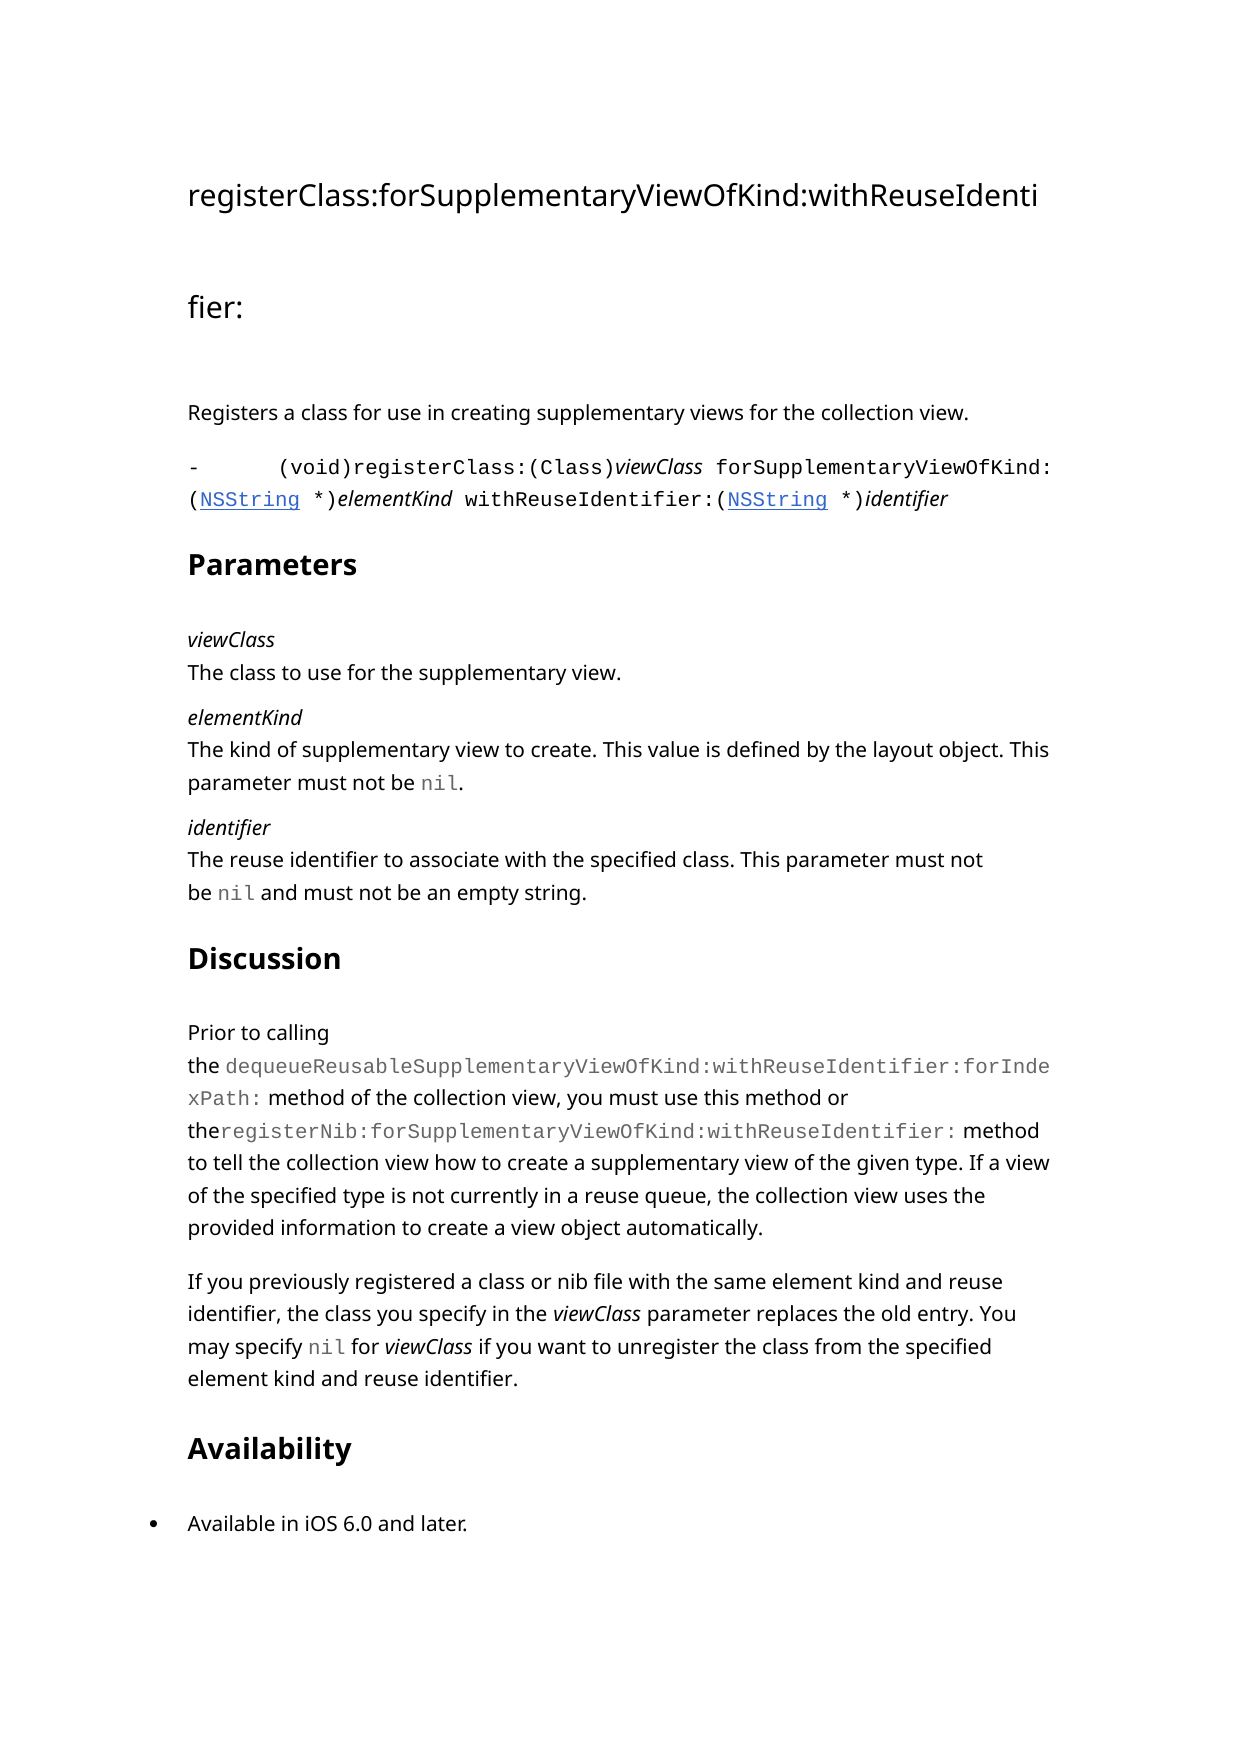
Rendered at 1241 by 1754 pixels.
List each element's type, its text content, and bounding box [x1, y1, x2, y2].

text - (void)registerClass:(Class)viewClass forSupplementaryViewOfKind:(NSString *)elementKind withReuseIdentifier:(NSString *)identifier [187, 450, 1053, 515]
text Prior to calling the dequeueReusableSupplementaryViewOfKind:withReuseIdentifier:forIndexPath: method of the collection view, you must use this method or theregisterNib:forSupplementaryViewOfKind:withReuseIdentifier: method to tell the collection view how to create a supplementary view of the given type. If a view of the specified type is not currently in a reuse queue, the collection view uses the provided information to create a view object automatically. [187, 1016, 1053, 1244]
text The reuse identifier to associate with the specified class. This parameter must not be nil and must not be an empty string. [187, 843, 1053, 908]
list Available in iOS 6.0 and later. [150, 1507, 1053, 1540]
subtitle registerClass:forSupplementaryViewOfKind:withReuseIdentifier: [187, 162, 1053, 339]
subtitle Parameters [187, 532, 1053, 597]
text elementKind [187, 701, 1053, 733]
text If you previously registered a class or nib file with the same element kind and reuse identifier, the class you specify in the viewClass parameter replaces the old entry. You may specify nil for viewClass if you want to unregister the class from the specified element kind and reuse identifier. [187, 1265, 1053, 1395]
text identifier [187, 811, 1053, 843]
text The class to use for the supplementary view. [187, 656, 1053, 688]
subtitle Discussion [187, 925, 1053, 990]
text The kind of supplementary view to create. This value is defined by the layout object. This parameter must not be nil. [187, 733, 1053, 798]
text Registers a class for use in creating supplementary views for the collection view. [187, 396, 1053, 429]
subtitle Availability [187, 1416, 1053, 1481]
text viewClass [187, 623, 1053, 656]
